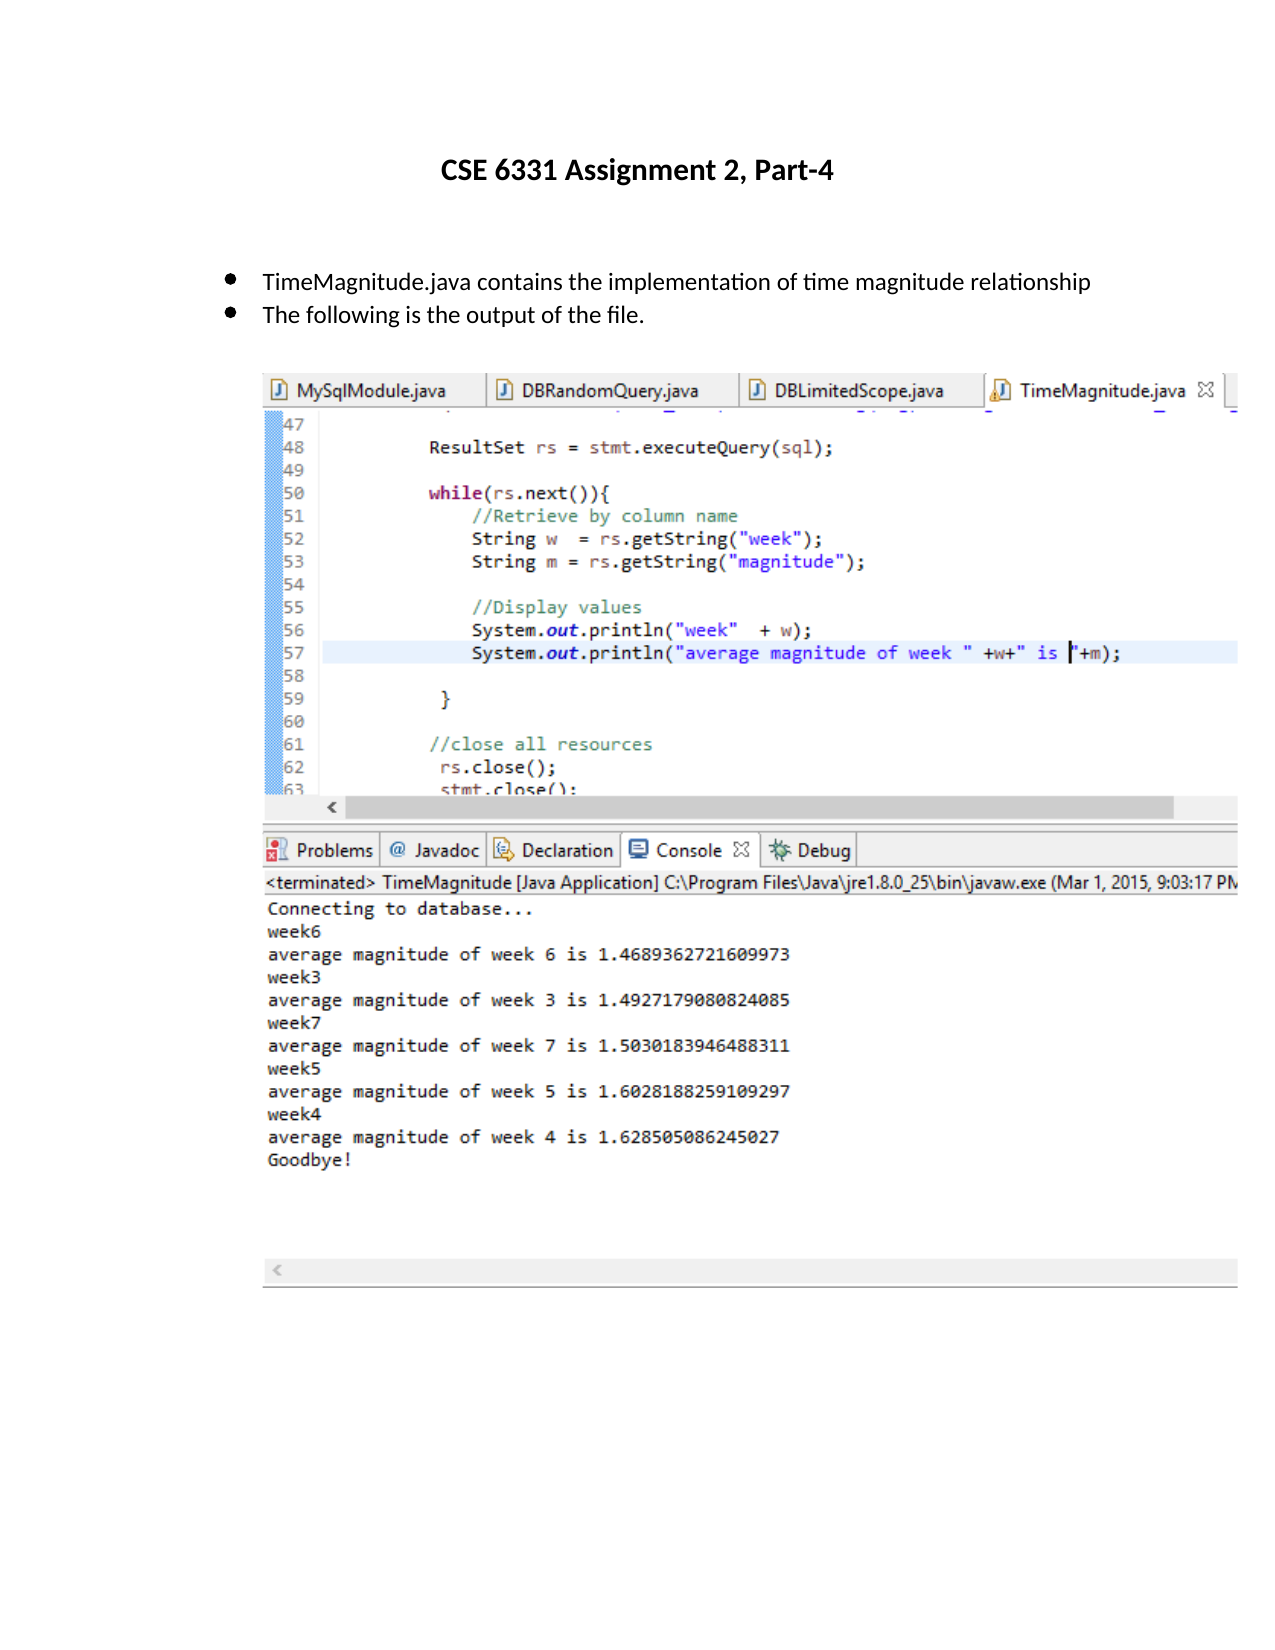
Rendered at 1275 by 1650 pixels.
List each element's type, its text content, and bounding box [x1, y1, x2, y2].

list The following is the output of the file. [225, 299, 1125, 330]
list TimeMagnitude.java contains the implementation of time magnitude relationship [225, 266, 1125, 297]
text CSE 6331 Assignment 2, Part-4 [150, 150, 1125, 188]
picture [262, 373, 1238, 1288]
